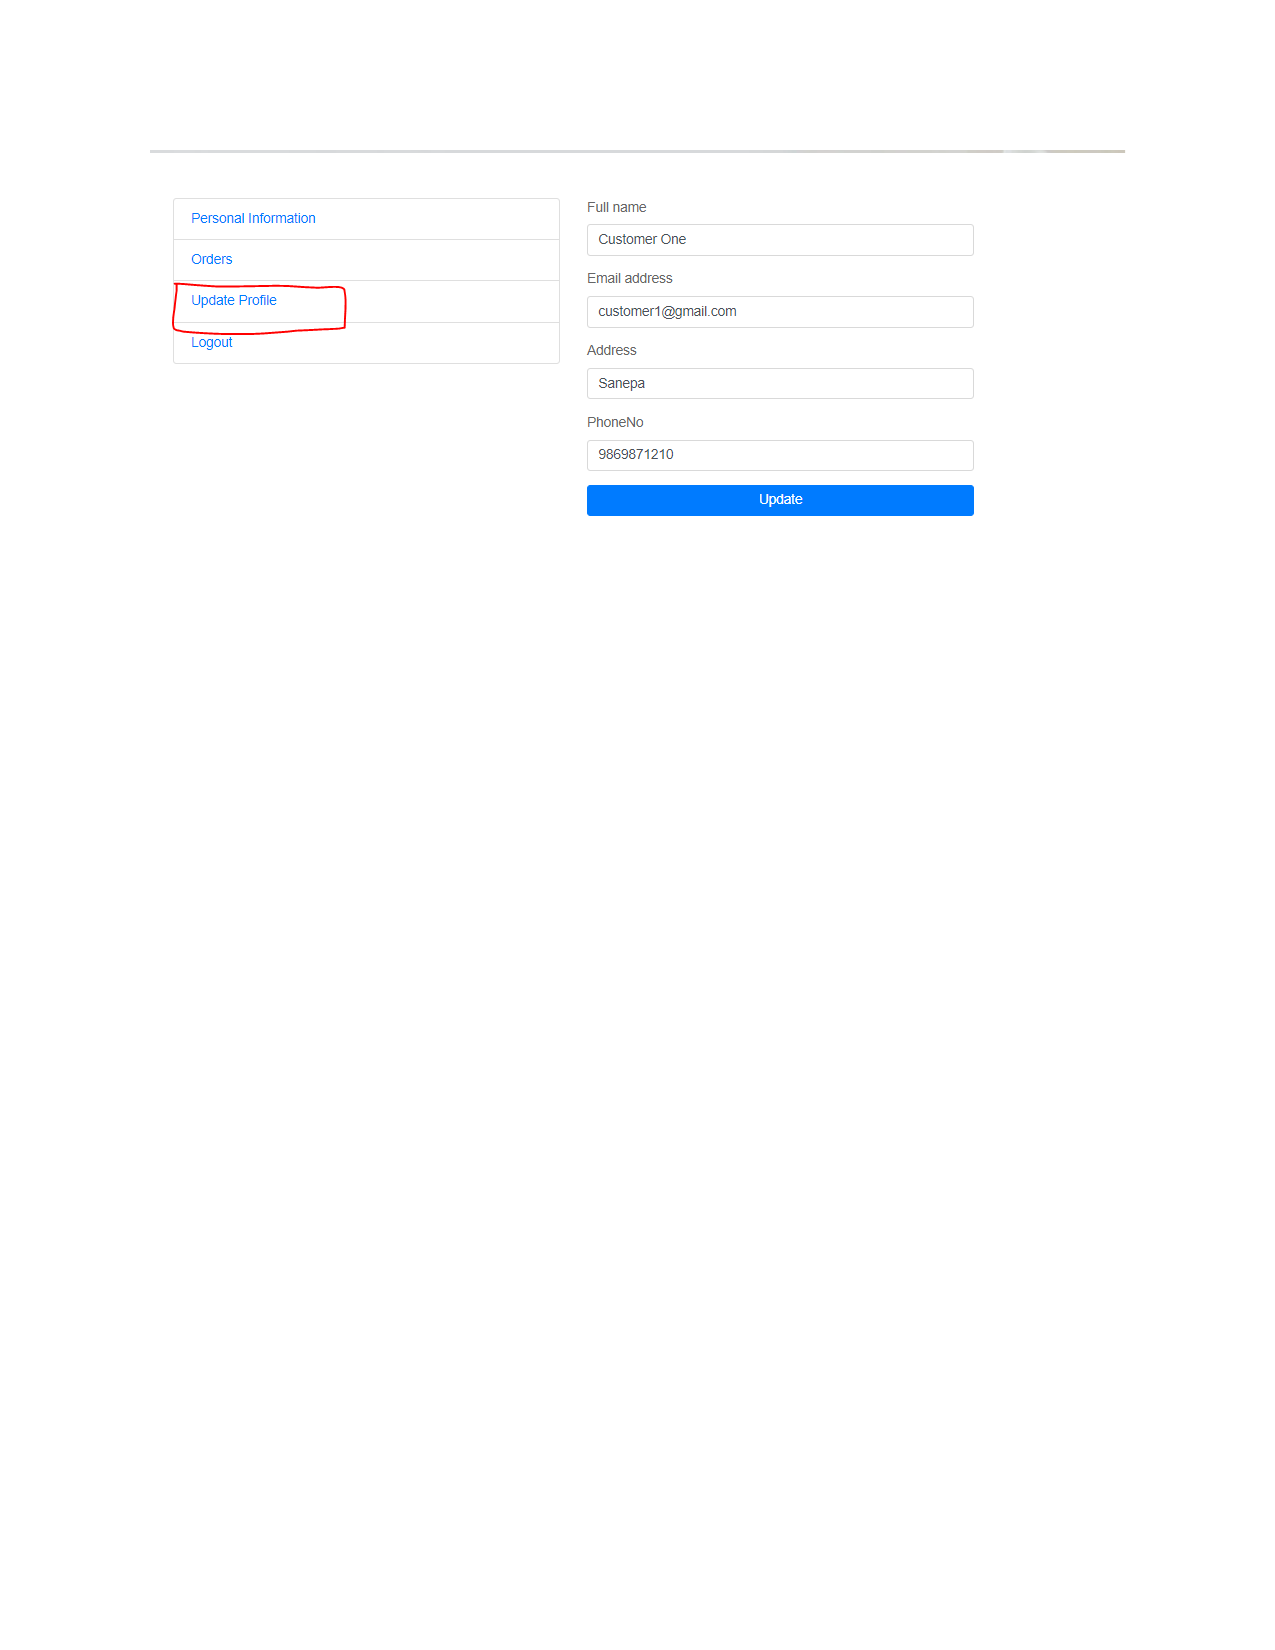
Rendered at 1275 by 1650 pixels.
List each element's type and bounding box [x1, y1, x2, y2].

picture [150, 150, 1125, 542]
